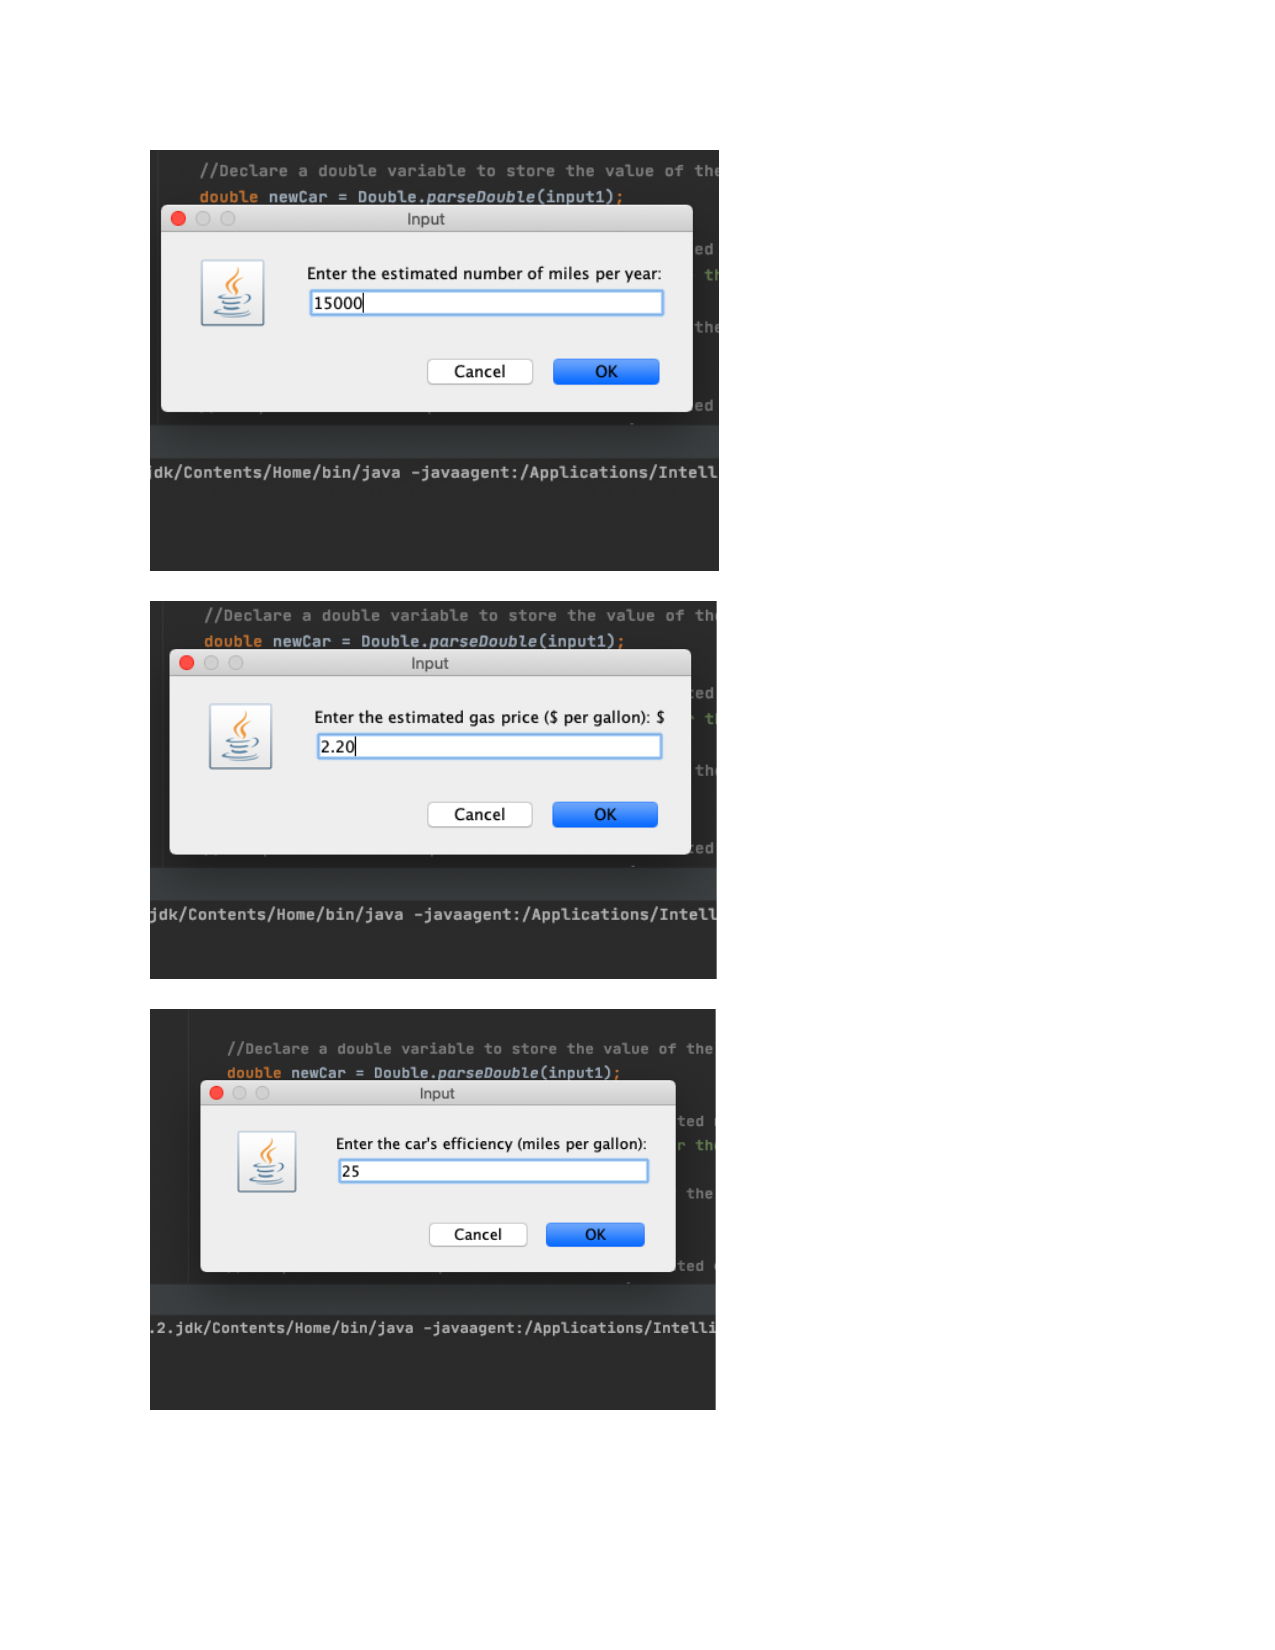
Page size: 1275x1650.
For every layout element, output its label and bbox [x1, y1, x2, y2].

picture [150, 1009, 716, 1410]
picture [150, 601, 717, 979]
picture [150, 150, 719, 571]
